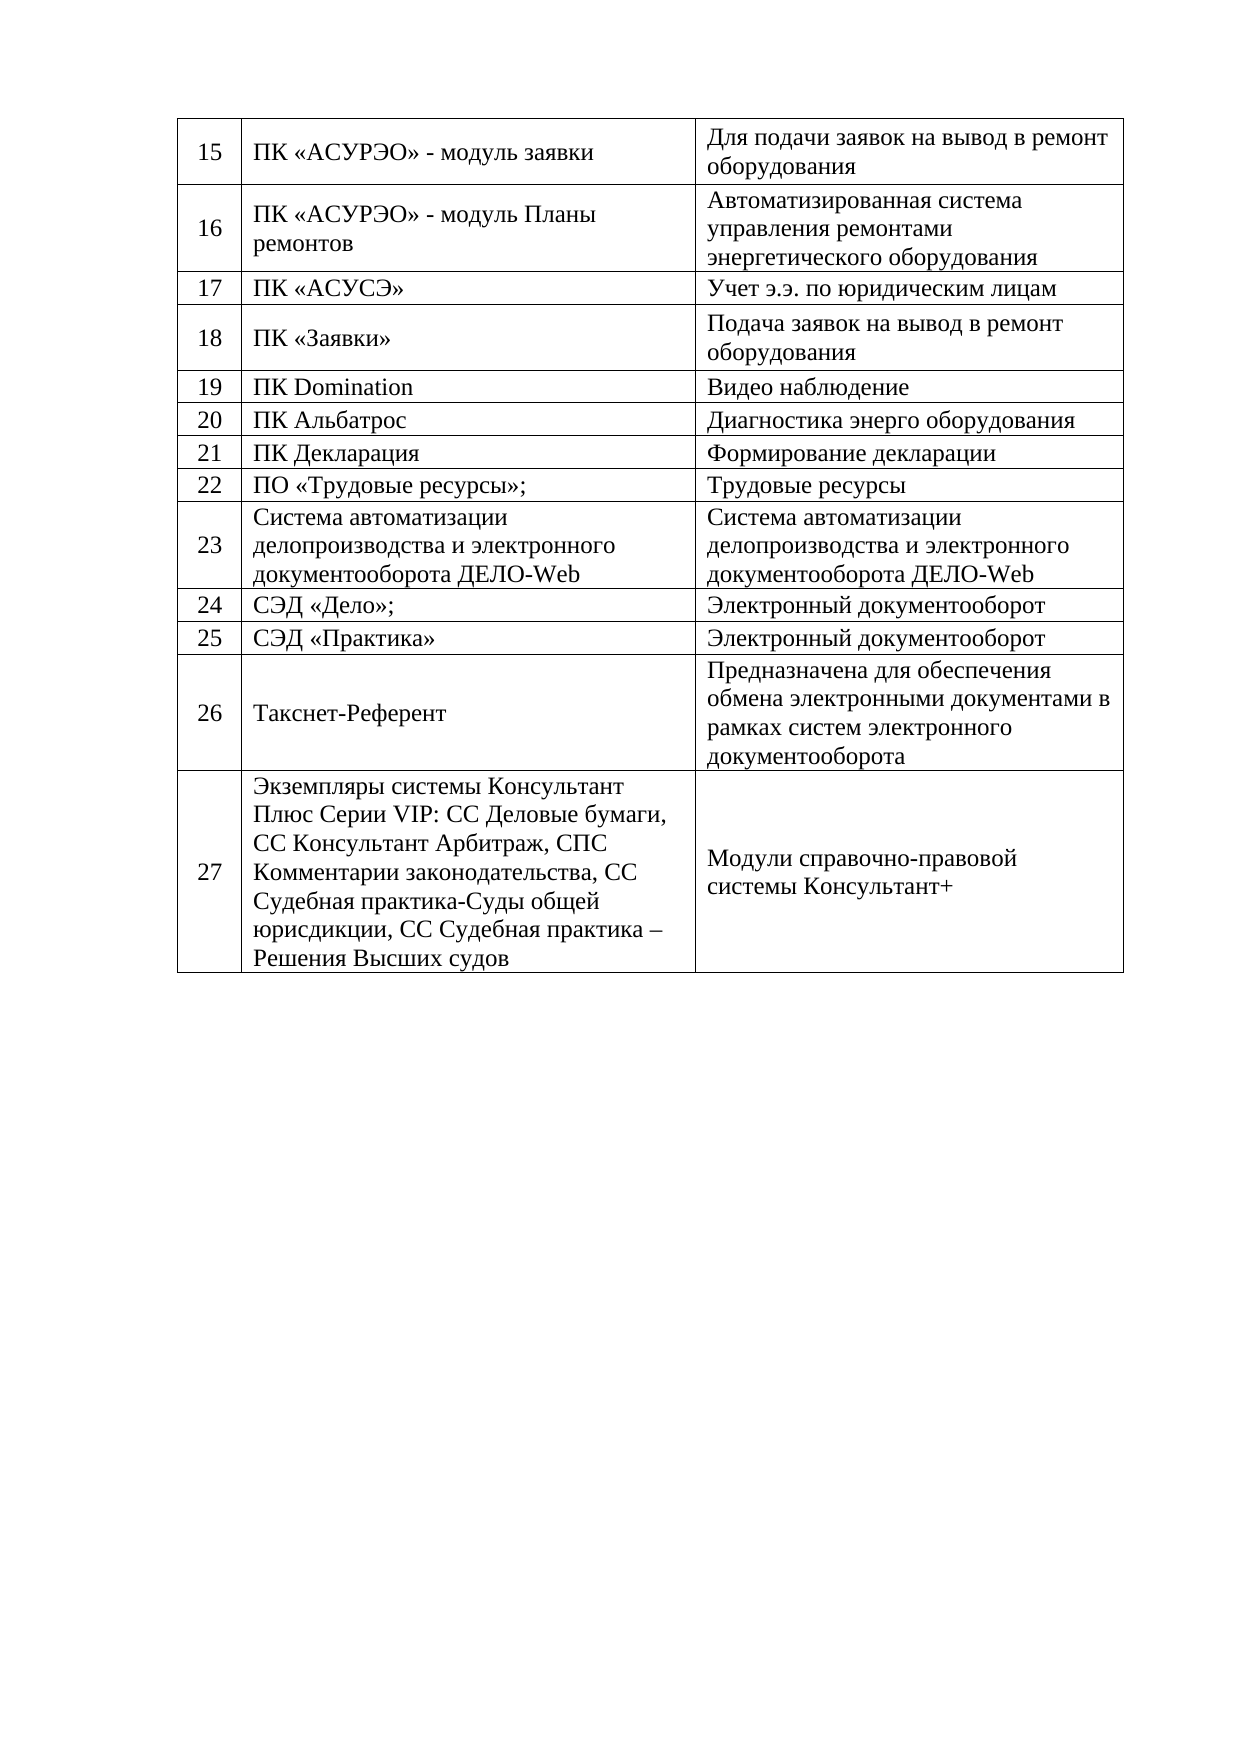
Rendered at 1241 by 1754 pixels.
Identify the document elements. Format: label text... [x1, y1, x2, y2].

table_cell ПК Альбатрос [242, 403, 695, 435]
table_cell 24 [178, 589, 241, 621]
table_cell Экземпляры системы Консультант Плюс Серии VIP: СС Деловые бумаги, СС Консультант Арбитраж, СПС Комментарии законодательства, СС Судебная практика-Суды общей юрисдикции, СС Судебная практика – Решения Высших судов [242, 771, 695, 972]
table_cell 16 [178, 185, 241, 271]
table_cell СЭД «Дело»; [242, 589, 695, 621]
table_cell ПО «Трудовые ресурсы»; [242, 469, 695, 501]
table_cell Для подачи заявок на вывод в ремонт оборудования [696, 119, 1123, 184]
table_cell 15 [178, 119, 241, 184]
table_cell 23 [178, 502, 241, 588]
table_cell 26 [178, 655, 241, 770]
table_cell ПК «Заявки» [242, 305, 695, 369]
table_cell 27 [178, 771, 241, 972]
table_cell Такснет-Референт [242, 655, 695, 770]
table_cell Формирование декларации [696, 436, 1123, 468]
table_cell Диагностика энерго оборудования [696, 403, 1123, 435]
table_cell Электронный документооборот [696, 622, 1123, 654]
table_cell 17 [178, 272, 241, 304]
table_cell Система автоматизации делопроизводства и электронного документооборота ДЕЛО-Web [696, 502, 1123, 588]
table_cell Подача заявок на вывод в ремонт оборудования [696, 305, 1123, 369]
table_cell ПК «АСУРЭО» - модуль Планы ремонтов [242, 185, 695, 271]
table_cell ПК Декларация [242, 436, 695, 468]
table_cell 22 [178, 469, 241, 501]
table_cell 19 [178, 371, 241, 402]
table_cell 25 [178, 622, 241, 654]
table_cell СЭД «Практика» [242, 622, 695, 654]
table_cell Предназначена для обеспечения обмена электронными документами в рамках систем электронного документооборота [696, 655, 1123, 770]
table_cell 21 [178, 436, 241, 468]
table_cell Учет э.э. по юридическим лицам [696, 272, 1123, 304]
table_cell Электронный документооборот [696, 589, 1123, 621]
table_cell Модули справочно-правовой системы Консультант+ [696, 771, 1123, 972]
table_cell ПК Domination [242, 371, 695, 402]
table_cell Видео наблюдение [696, 371, 1123, 402]
table_cell 20 [178, 403, 241, 435]
table_cell 18 [178, 305, 241, 369]
table_cell Автоматизированная система управления ремонтами энергетического оборудования [696, 185, 1123, 271]
table_cell Трудовые ресурсы [696, 469, 1123, 501]
table_cell ПК «АСУРЭО» - модуль заявки [242, 119, 695, 184]
table_cell Система автоматизации делопроизводства и электронного документооборота ДЕЛО-Web [242, 502, 695, 588]
table_cell ПК «АСУСЭ» [242, 272, 695, 304]
